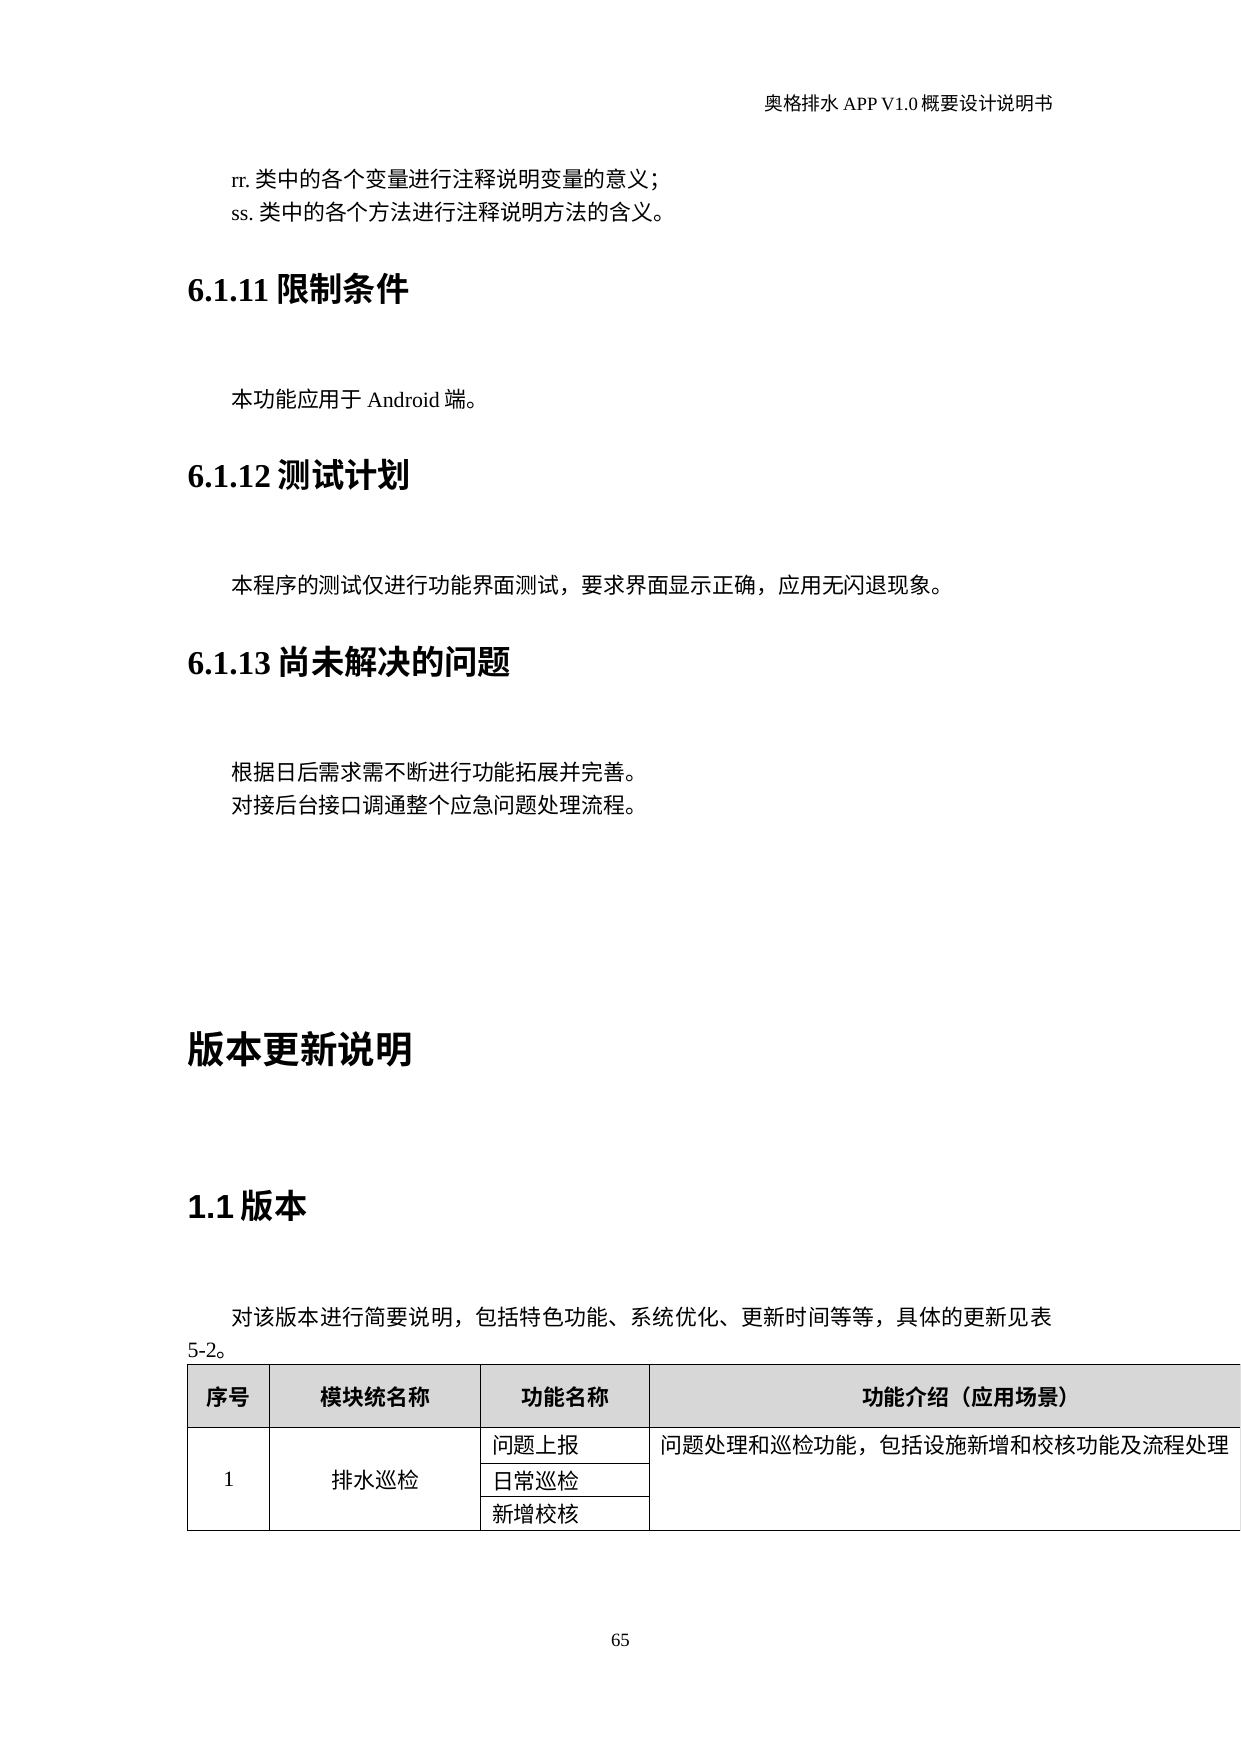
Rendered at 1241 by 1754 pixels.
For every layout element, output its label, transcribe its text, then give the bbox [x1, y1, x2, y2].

list 类中的各个变量进行注释说明变量的意义； [231, 162, 1053, 194]
table_cell 排水巡检 [270, 1428, 480, 1529]
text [187, 1299, 1053, 1364]
list 类中的各个方法进行注释说明方法的含义。 [231, 194, 1053, 227]
table_header 序号 [188, 1365, 269, 1427]
table_cell 日常巡检 [481, 1464, 649, 1496]
text 本程序的测试仅进行功能界面测试，要求界面显示正确，应用无闪退现象。 [187, 568, 1053, 601]
subtitle 6.1.13尚未解决的问题 [187, 628, 1053, 693]
table_cell 问题上报 [481, 1428, 649, 1462]
subtitle 6.1.12测试计划 [187, 441, 1053, 506]
subtitle 1.1版本 [187, 1172, 1053, 1237]
table_header 模块统名称 [270, 1365, 480, 1427]
text 版本更新说明 [187, 1015, 1053, 1080]
table_header 功能名称 [481, 1365, 649, 1427]
table_header 功能介绍（应用场景） [650, 1365, 1240, 1427]
text 本功能应用于Android端。 [187, 381, 1053, 414]
text 根据日后需求需不断进行功能拓展并完善。 [187, 755, 1053, 787]
table_cell 问题处理和巡检功能，包括设施新增和校核功能及流程处理 [650, 1428, 1240, 1529]
text 对接后台接口调通整个应急问题处理流程。 [187, 787, 1053, 820]
table_cell 新增校核 [481, 1497, 649, 1529]
table_cell 1 [188, 1428, 269, 1529]
subtitle 6.1.11限制条件 [187, 254, 1053, 319]
